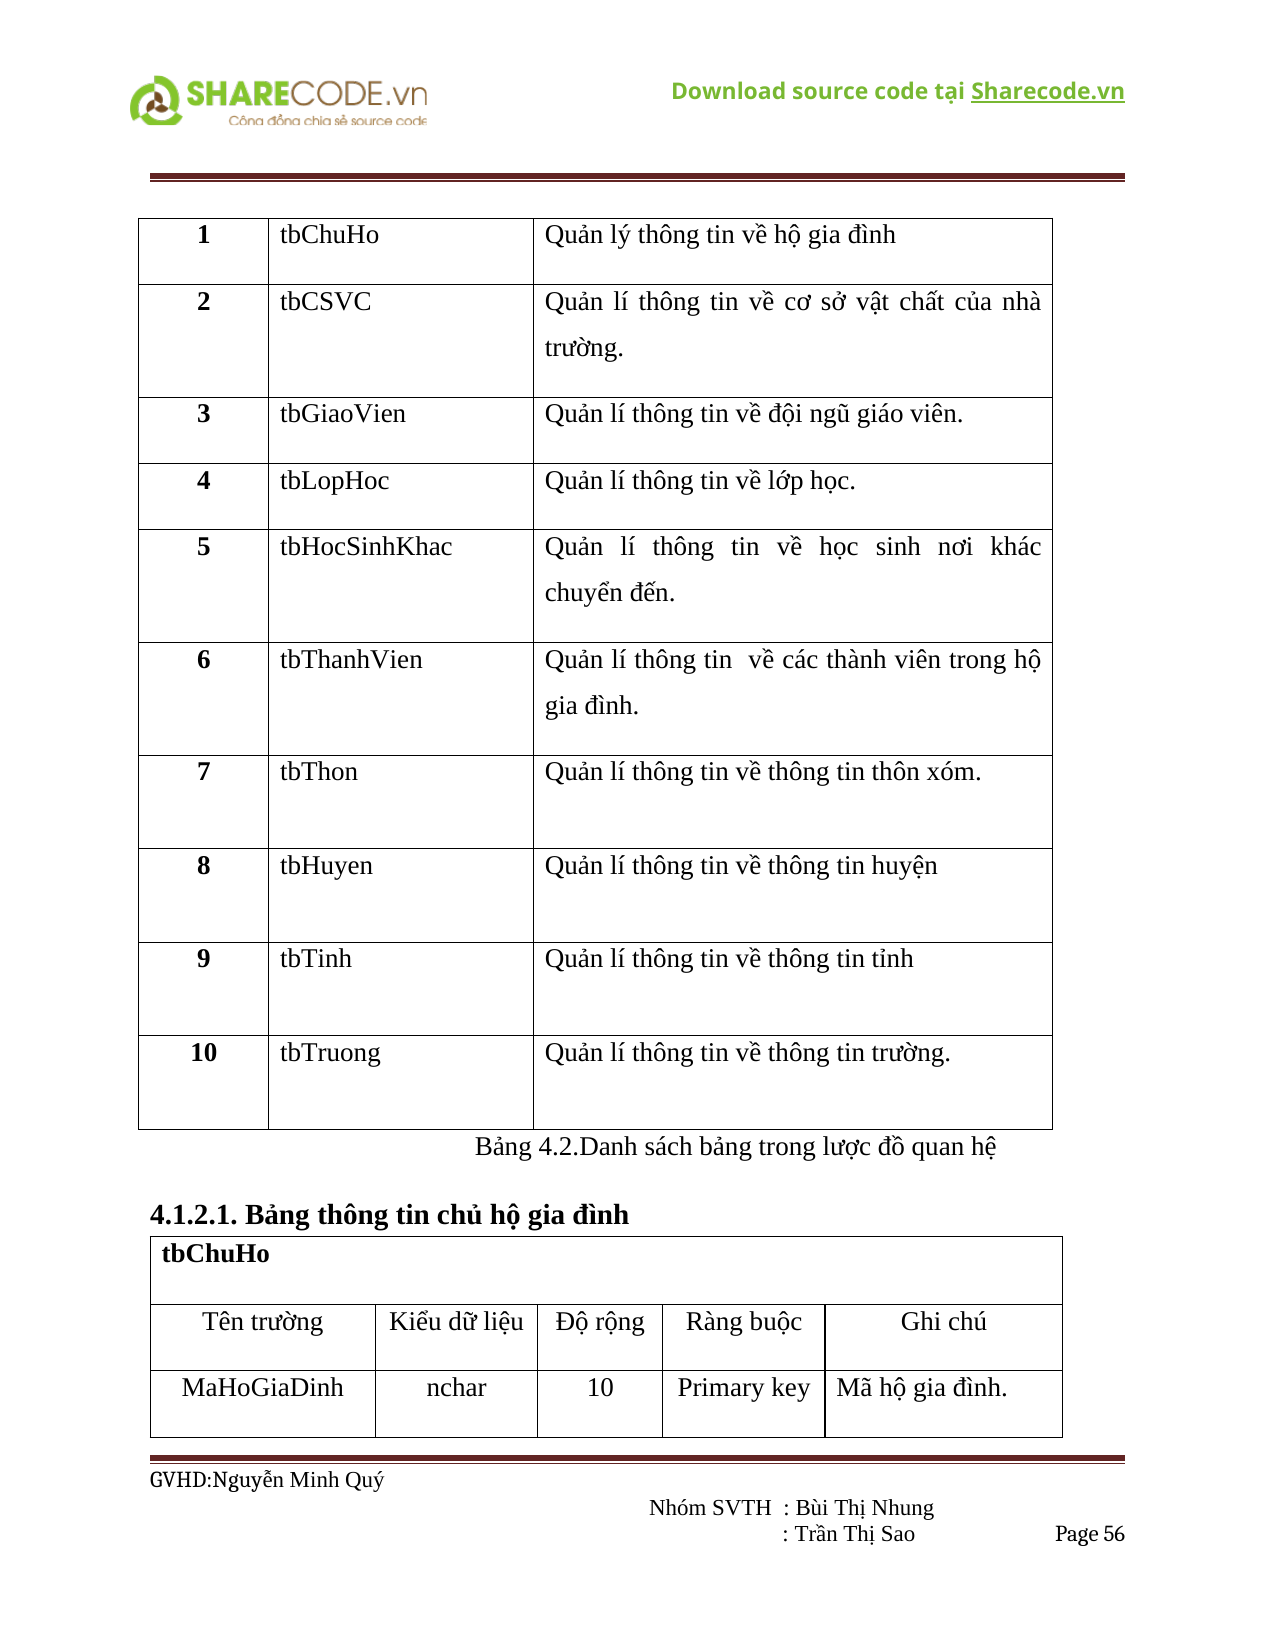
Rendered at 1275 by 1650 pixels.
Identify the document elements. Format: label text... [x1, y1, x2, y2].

table_cell tbTinh [269, 943, 533, 1035]
table_cell Quản lí thông tin về các thành viên trong hộ gia đình. [534, 643, 1052, 754]
table_cell 10 [538, 1371, 662, 1437]
table_cell 4 [139, 464, 268, 529]
table_cell tbThon [269, 756, 533, 848]
table_cell tbChuHo [269, 219, 533, 284]
table_header [663, 1237, 825, 1304]
table_cell Mã hộ gia đình. [826, 1371, 1062, 1437]
table_cell 2 [139, 285, 268, 397]
table_cell Tên trường [151, 1305, 375, 1370]
table_header [375, 1237, 538, 1304]
table_cell 10 [139, 1036, 268, 1129]
table_cell Primary key [663, 1371, 824, 1437]
table_cell tbThanhVien [269, 643, 533, 754]
table_header [538, 1237, 662, 1304]
table_cell 5 [139, 530, 268, 642]
table_cell Quản lí thông tin về học sinh nơi khác chuyển đến. [534, 530, 1052, 642]
subtitle 4.1.2.1. Bảng thông tin chủ hộ gia đình [150, 1197, 1125, 1231]
table_cell 3 [139, 398, 268, 463]
table_cell 1 [139, 219, 268, 284]
table_cell MaHoGiaDinh [151, 1371, 375, 1437]
table_cell 7 [139, 756, 268, 848]
table_cell Quản lí thông tin về lớp học. [534, 464, 1052, 529]
table_cell Quản lí thông tin về thông tin thôn xóm. [534, 756, 1052, 848]
table_cell Quản lí thông tin về thông tin huyện [534, 849, 1052, 942]
table_cell tbGiaoVien [269, 398, 533, 463]
table_cell 8 [139, 849, 268, 942]
table_cell Quản lí thông tin về cơ sở vật chất của nhà trường. [534, 285, 1052, 397]
table_cell tbCSVC [269, 285, 533, 397]
table_cell tbTruong [269, 1036, 533, 1129]
table_cell Ràng buộc [663, 1305, 824, 1370]
table_cell 9 [139, 943, 268, 1035]
table_cell tbHocSinhKhac [269, 530, 533, 642]
table_cell 6 [139, 643, 268, 754]
table_header [825, 1237, 1062, 1304]
table_cell Ghi chú [826, 1305, 1062, 1370]
table_cell Quản lý thông tin về hộ gia đình [534, 219, 1052, 284]
picture [129, 75, 427, 126]
table_cell tbHuyen [269, 849, 533, 942]
table_cell Quản lí thông tin về thông tin tỉnh [534, 943, 1052, 1035]
table_cell Kiểu dữ liệu [376, 1305, 537, 1370]
table_cell tbLopHoc [269, 464, 533, 529]
table_cell Quản lí thông tin về thông tin trường. [534, 1036, 1052, 1129]
table_cell Độ rộng [538, 1305, 662, 1370]
text Bảng 4.2.Danh sách bảng trong lược đồ quan hệ [150, 1130, 1125, 1161]
table_cell nchar [376, 1371, 537, 1437]
table_header tbChuHo [151, 1237, 375, 1304]
table_cell Quản lí thông tin về đội ngũ giáo viên. [534, 398, 1052, 463]
